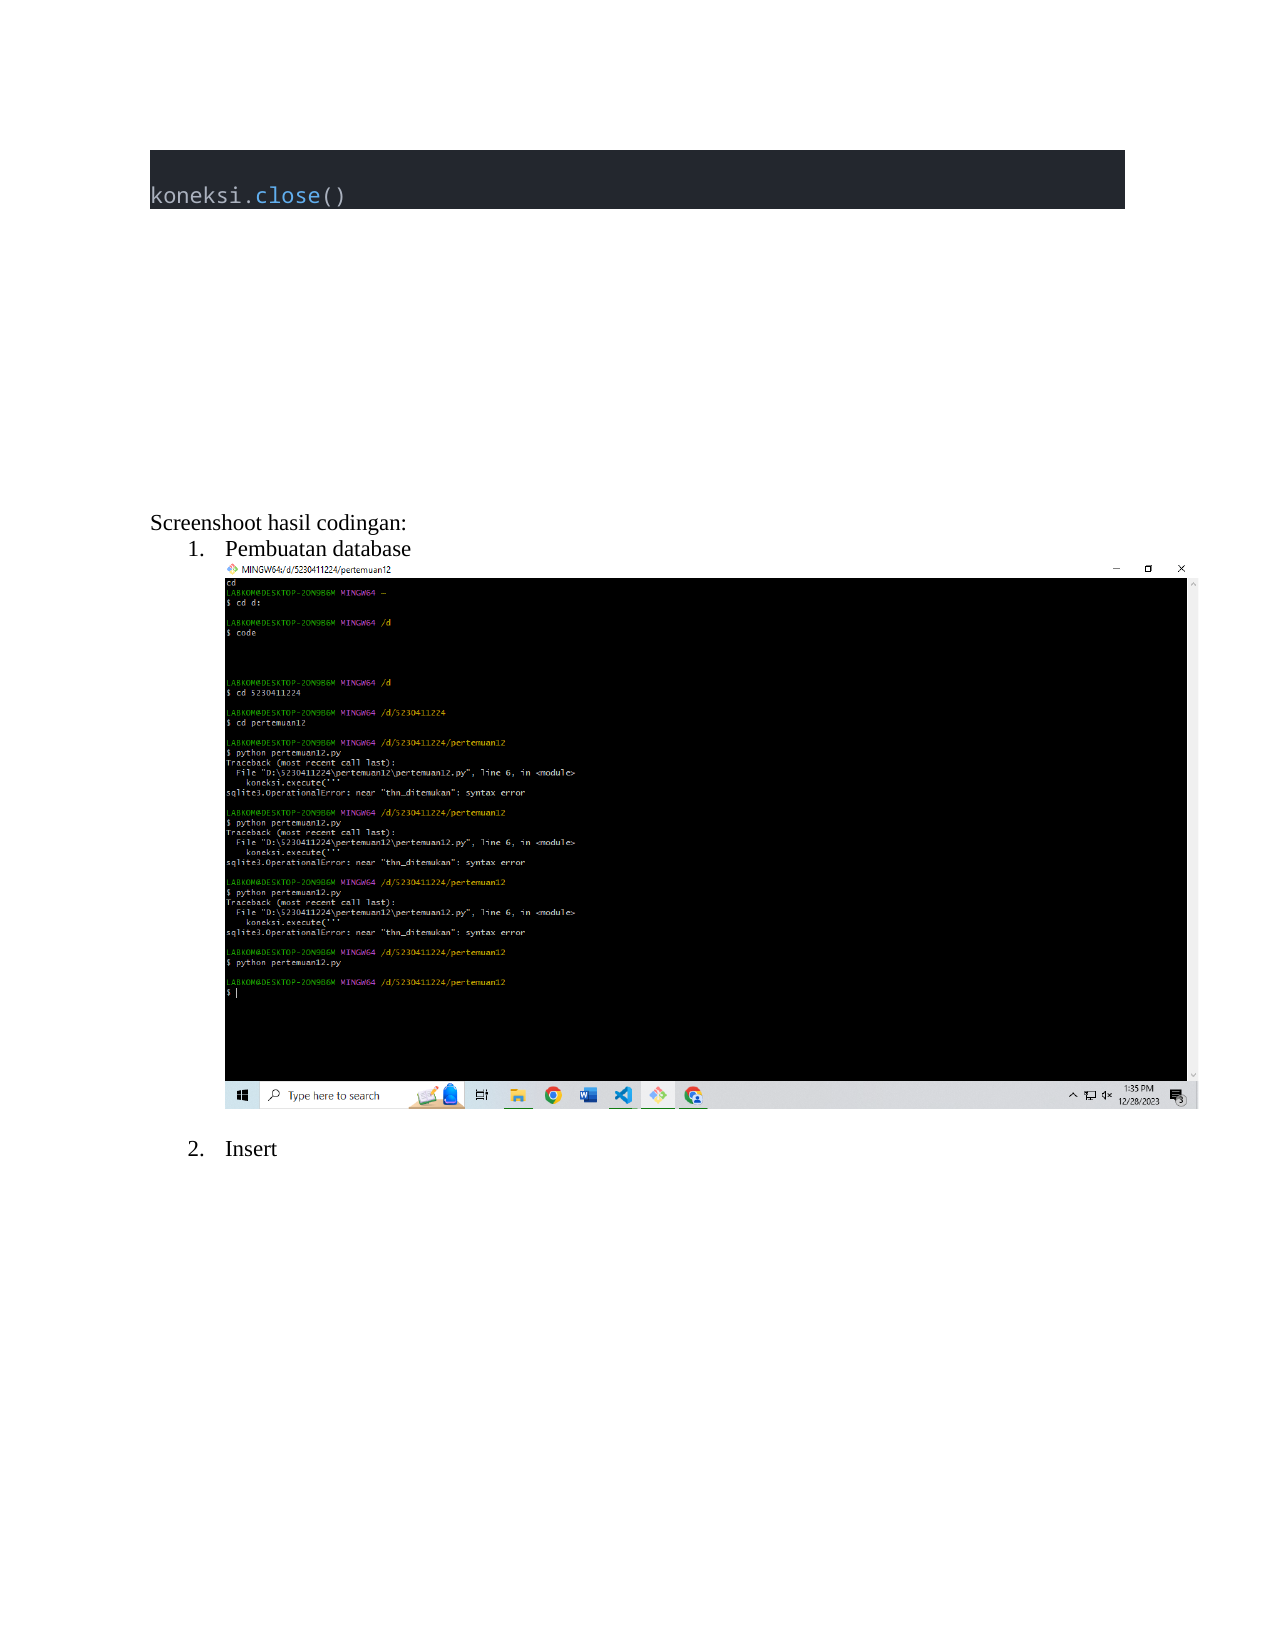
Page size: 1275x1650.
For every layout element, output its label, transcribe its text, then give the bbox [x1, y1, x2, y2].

list Insert [187, 1135, 1125, 1161]
text Screenshoot hasil codingan: [150, 509, 1125, 535]
list Pembuatan database [187, 535, 1125, 561]
text koneksi.close() [150, 180, 1125, 209]
picture [225, 561, 1199, 1109]
